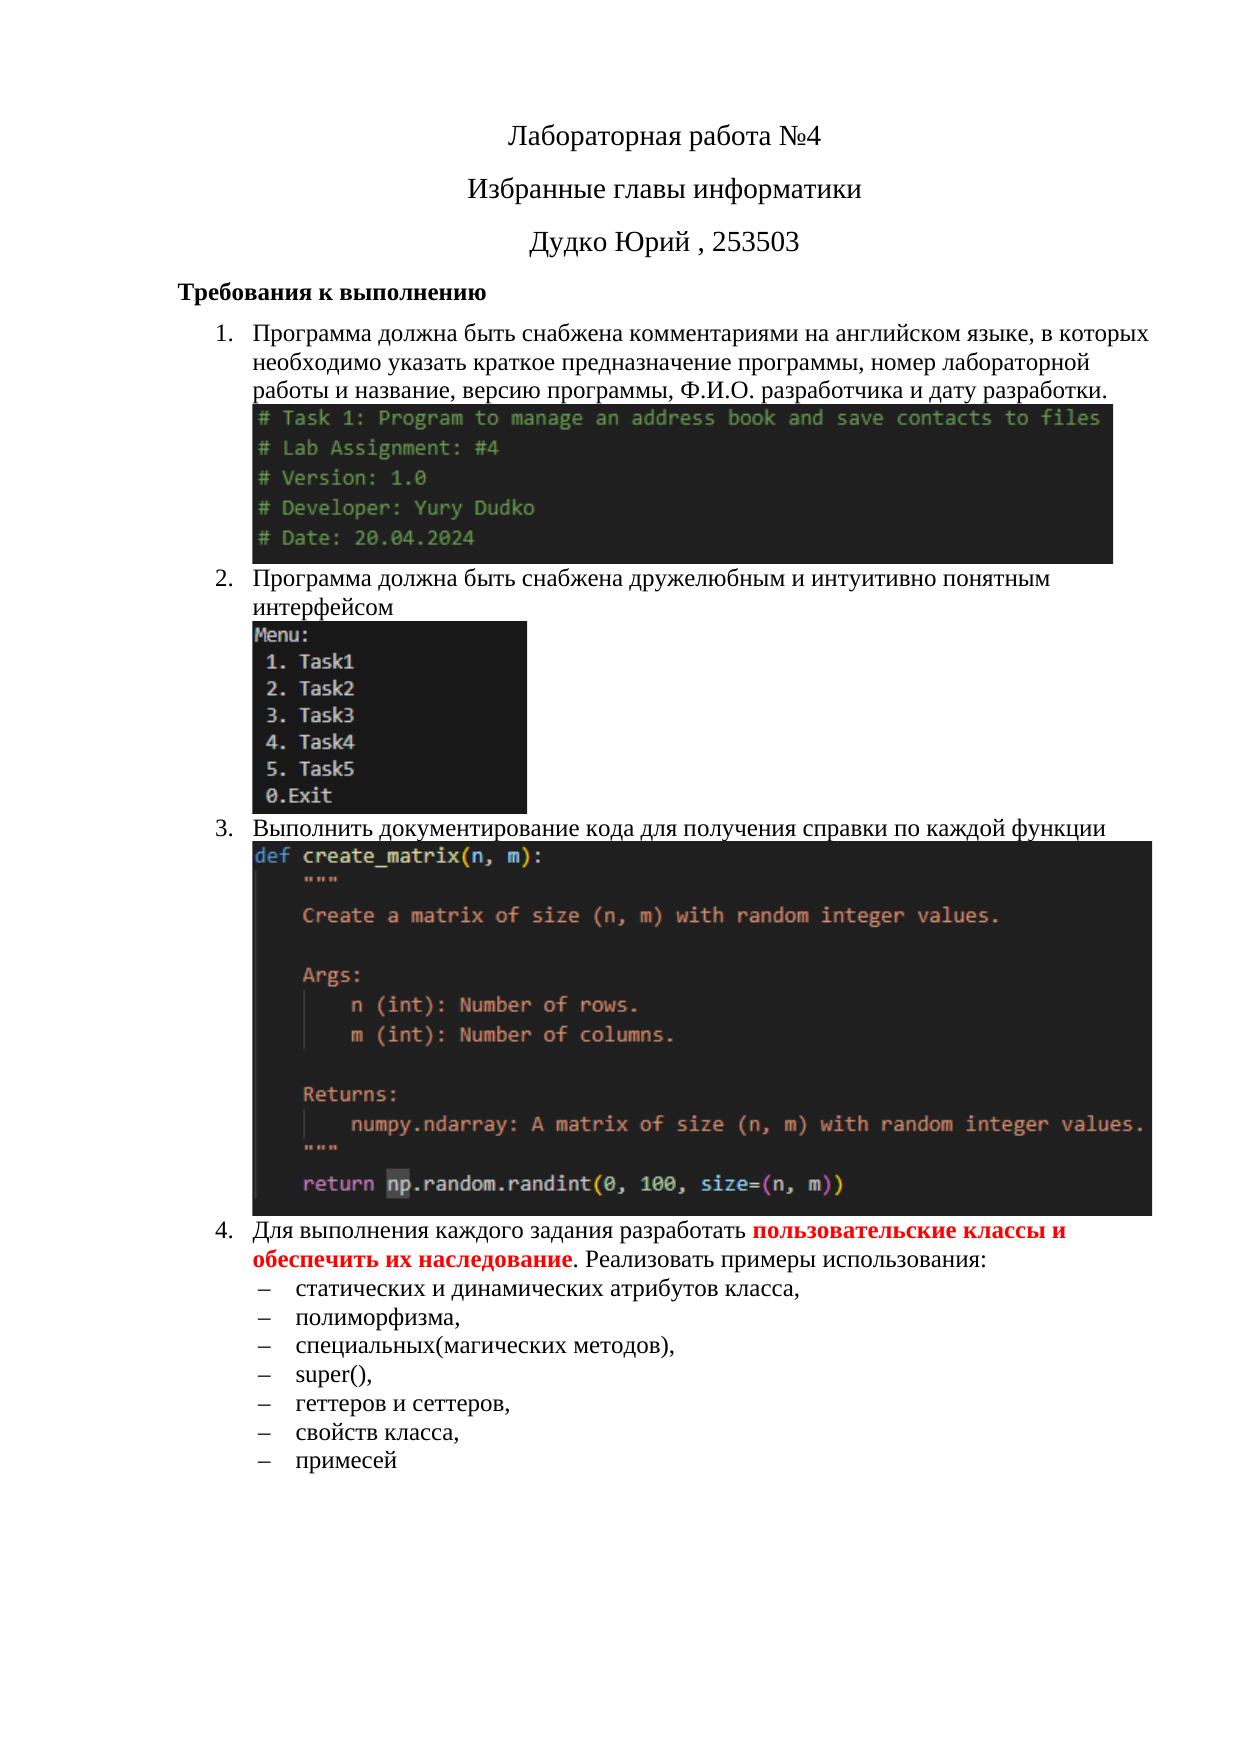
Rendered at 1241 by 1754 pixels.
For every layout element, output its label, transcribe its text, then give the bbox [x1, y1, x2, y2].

text Требования к выполнению [177, 277, 1152, 305]
picture [252, 404, 1114, 564]
list полиморфизма, [258, 1302, 1152, 1330]
list Для выполнения каждого задания разработать пользовательские классы и обеспечить их наследование. Реализовать примеры использования: [215, 1215, 1152, 1273]
text Дудко Юрий , 253503 [177, 224, 1152, 257]
list статических и динамических атрибутов класса, [258, 1273, 1152, 1302]
picture [252, 621, 528, 814]
list Программа должна быть снабжена комментариями на английском языке, в которых необходимо указать краткое предназначение программы, номер лабораторной работы и название, версию программы, Ф.И.О. разработчика и дату разработки. [215, 318, 1152, 404]
picture [252, 841, 1153, 1216]
list super(), [258, 1359, 1152, 1388]
text Избранные главы информатики [177, 171, 1152, 204]
list Программа должна быть снабжена дружелюбным и интуитивно понятным интерфейсом [215, 563, 1152, 621]
list примесей [258, 1445, 1152, 1474]
text Лабораторная работа №4 [177, 118, 1152, 152]
list специальных(магических методов), [258, 1330, 1152, 1359]
list Выполнить документирование кода для получения справки по каждой функции [215, 813, 1152, 842]
list свойств класса, [258, 1417, 1152, 1445]
list геттеров и сеттеров, [258, 1388, 1152, 1417]
